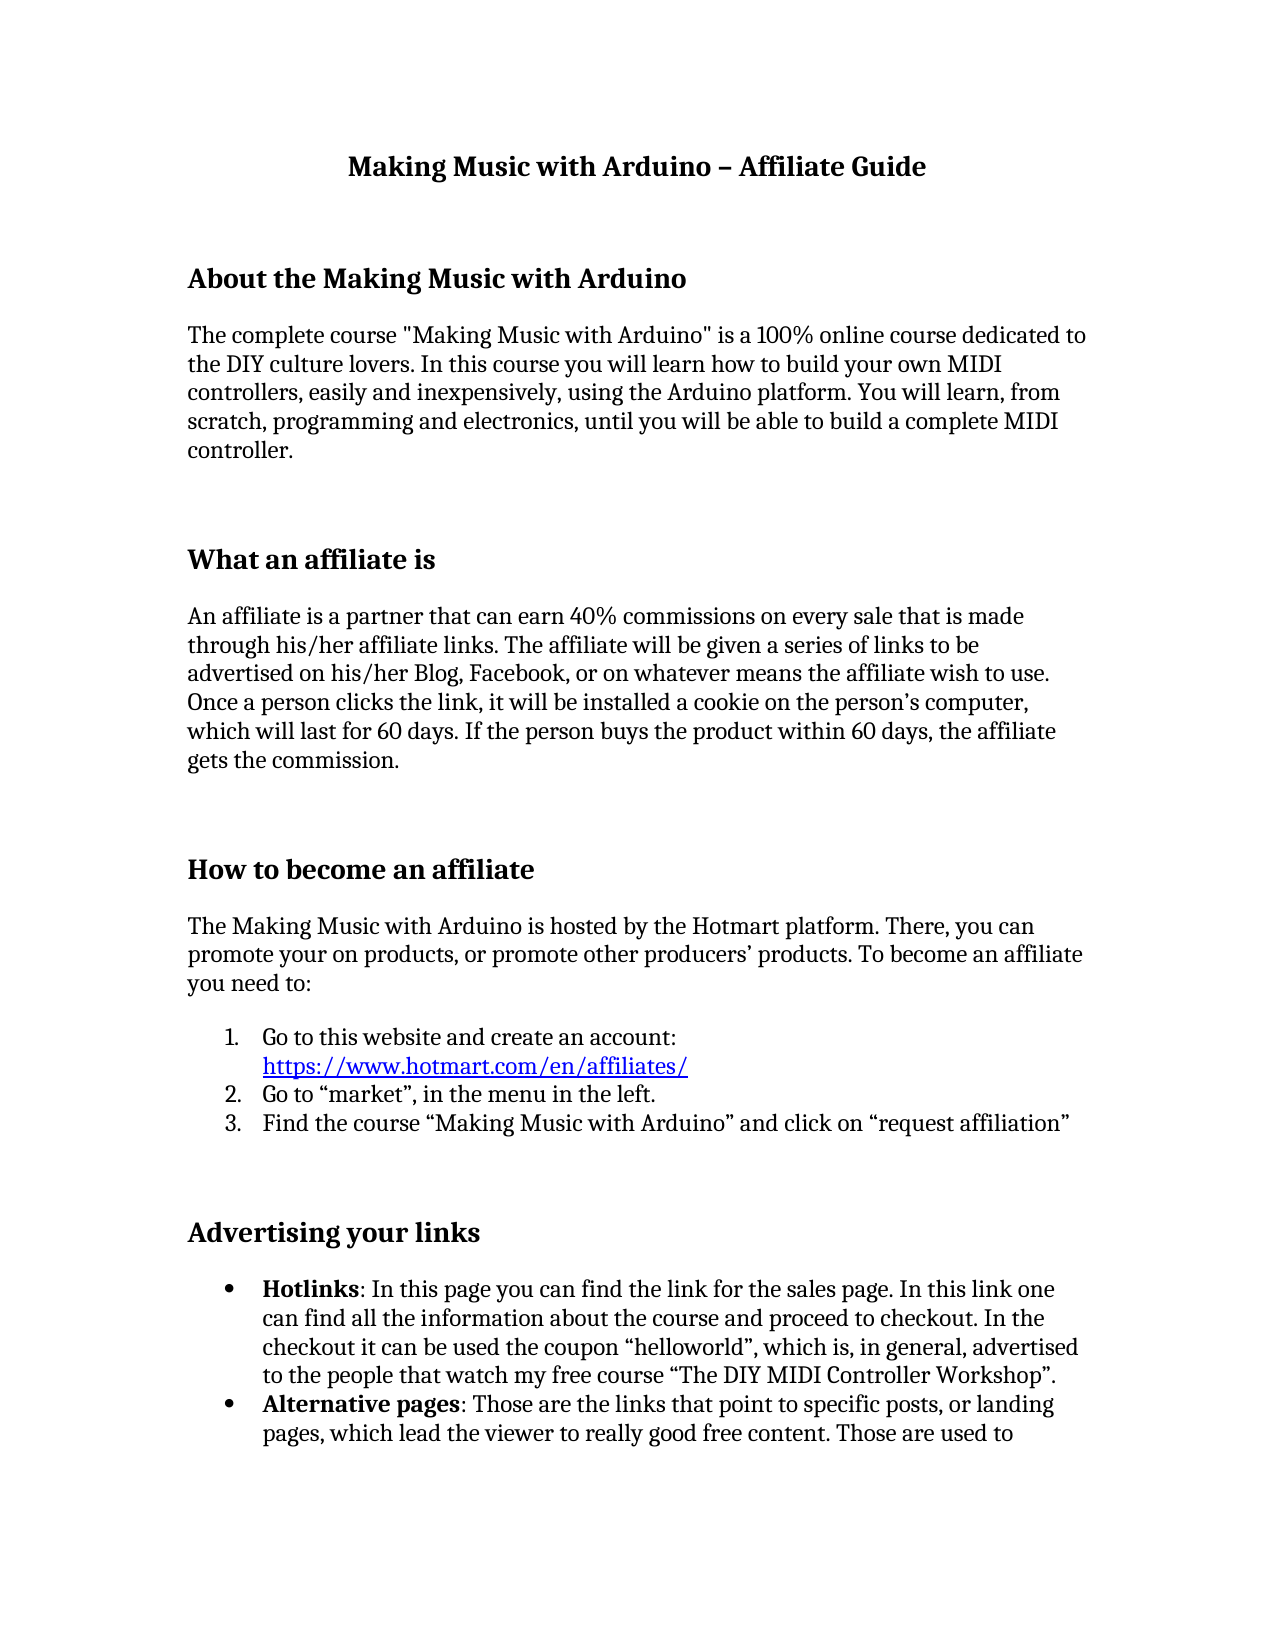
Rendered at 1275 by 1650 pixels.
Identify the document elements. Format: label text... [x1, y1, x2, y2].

text About the Making Music with Arduino [187, 262, 1087, 296]
text An affiliate is a partner that can earn 40% commissions on every sale that is made through his/her affiliate links. The affiliate will be given a series of links to be advertised on his/her Blog, Facebook, or on whatever means the affiliate wish to use. Once a person clicks the link, it will be installed a cookie on the person’s computer, which will last for 60 days. If the person buys the product within 60 days, the affiliate gets the commission. [187, 602, 1087, 774]
list Find the course “Making Music with Arduino” and click on “request affiliation” [225, 1109, 1087, 1138]
list Go to this website and create an account: https://www.hotmart.com/en/affiliates/ [225, 1023, 1087, 1080]
text Making Music with Arduino – Affiliate Guide [187, 150, 1087, 183]
text The Making Music with Arduino is hosted by the Hotmart platform. There, you can promote your on products, or promote other producers’ products. To become an affiliate you need to: [187, 912, 1087, 998]
list Hotlinks: In this page you can find the link for the sales page. In this link one can find all the information about the course and proceed to checkout. In the checkout it can be used the coupon “helloworld”, which is, in general, advertised to the people that watch my free course “The DIY MIDI Controller Workshop”. [225, 1275, 1087, 1390]
text Advertising your links [187, 1217, 1087, 1250]
text The complete course "Making Music with Arduino" is a 100% online course dedicated to the DIY culture lovers. In this course you will learn how to build your own MIDI controllers, easily and inexpensively, using the Arduino platform. You will learn, from scratch, programming and electronics, until you will be able to build a complete MIDI controller. [187, 321, 1087, 464]
text How to become an affiliate [187, 853, 1087, 887]
list Go to “market”, in the menu in the left. [225, 1080, 1087, 1109]
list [225, 1390, 1087, 1448]
text What an affiliate is [187, 543, 1087, 577]
